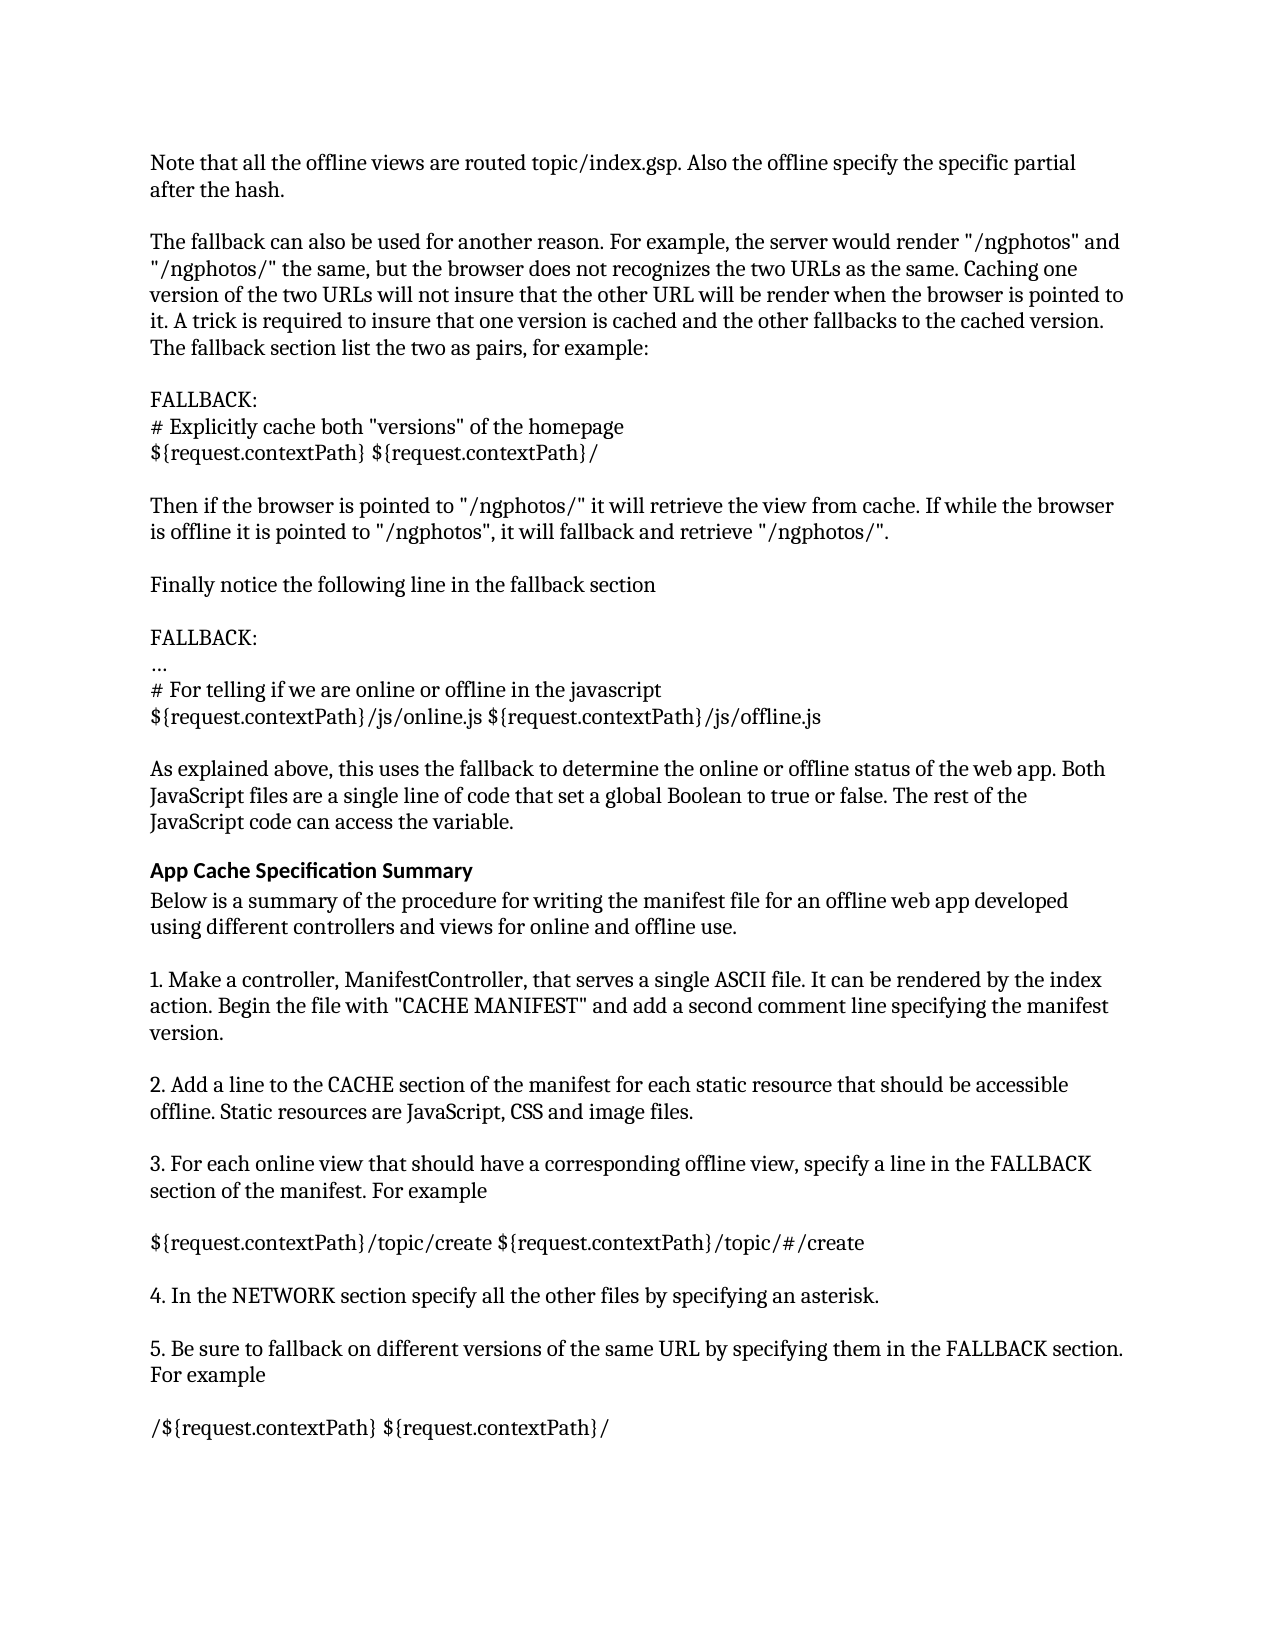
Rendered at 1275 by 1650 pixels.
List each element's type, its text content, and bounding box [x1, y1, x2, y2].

text Then if the browser is pointed to "//" it will retrieve the view from cache. If while the browser is offline it is pointed to "/photos", it will fallback and retrieve "/photos/". [150, 493, 1125, 545]
text ${request.contextPath}/js/online.js ${request.contextPath}/js/offline.js [150, 703, 1125, 730]
text ${request.contextPath} ${request.contextPath}/ [150, 440, 1125, 466]
subtitle App Cache Specification Summary [150, 856, 1125, 884]
text ${request.contextPath}/topic/create ${request.contextPath}/topic/#/create [150, 1230, 1125, 1257]
text Note that all the offline views are routed topic/index.gsp. Also the offline specify the specific partial after the hash. [150, 150, 1125, 203]
text The fallback can also be used for another reason. For example, the server would render "/" and "//" the same, but the browser does not recognizes the two URLs as the same. Caching one version of the two URLs will not insure that the other URL will be render when the browser is pointed to it. A trick is required to insure that one version is cached and the other fallbacks to the cached version. The fallback section list the two as pairs, for example: [150, 229, 1125, 361]
text Finally notice the following line in the fallback section [150, 572, 1125, 598]
text /${request.contextPath} ${request.contextPath}/ [150, 1415, 1125, 1441]
text 5. Be sure to fallback on different versions of the same URL by specifying them in the FALLBACK section. For example [150, 1336, 1125, 1388]
text … [150, 651, 1125, 677]
text FALLBACK: [150, 387, 1125, 413]
text # For telling if we are online or offline in the javascript [150, 677, 1125, 703]
text Below is a summary of the procedure for writing the manifest file for an offline web app developed using different controllers and views for online and offline use. [150, 888, 1125, 940]
text # Explicitly cache both "versions" of the homepage [150, 413, 1125, 440]
text 4. In the NETWORK section specify all the other files by specifying an asterisk. [150, 1283, 1125, 1309]
text FALLBACK: [150, 624, 1125, 651]
text As explained above, this uses the fallback to determine the online or offline status of the web app. Both JavaScript files are a single line of code that set a global Boolean to true or false. The rest of the JavaScript code can access the variable. [150, 756, 1125, 835]
text 2. Add a line to the CACHE section of the manifest for each static resource that should be accessible offline. Static resources are JavaScript, CSS and image files. [150, 1072, 1125, 1125]
text 1. Make a controller, ManifestController, that serves a single ASCII file. It can be rendered by the index action. Begin the file with "CACHE MANIFEST" and add a second comment line specifying the manifest version. [150, 967, 1125, 1046]
text 3. For each online view that should have a corresponding offline view, specify a line in the FALLBACK section of the manifest. For example [150, 1151, 1125, 1204]
